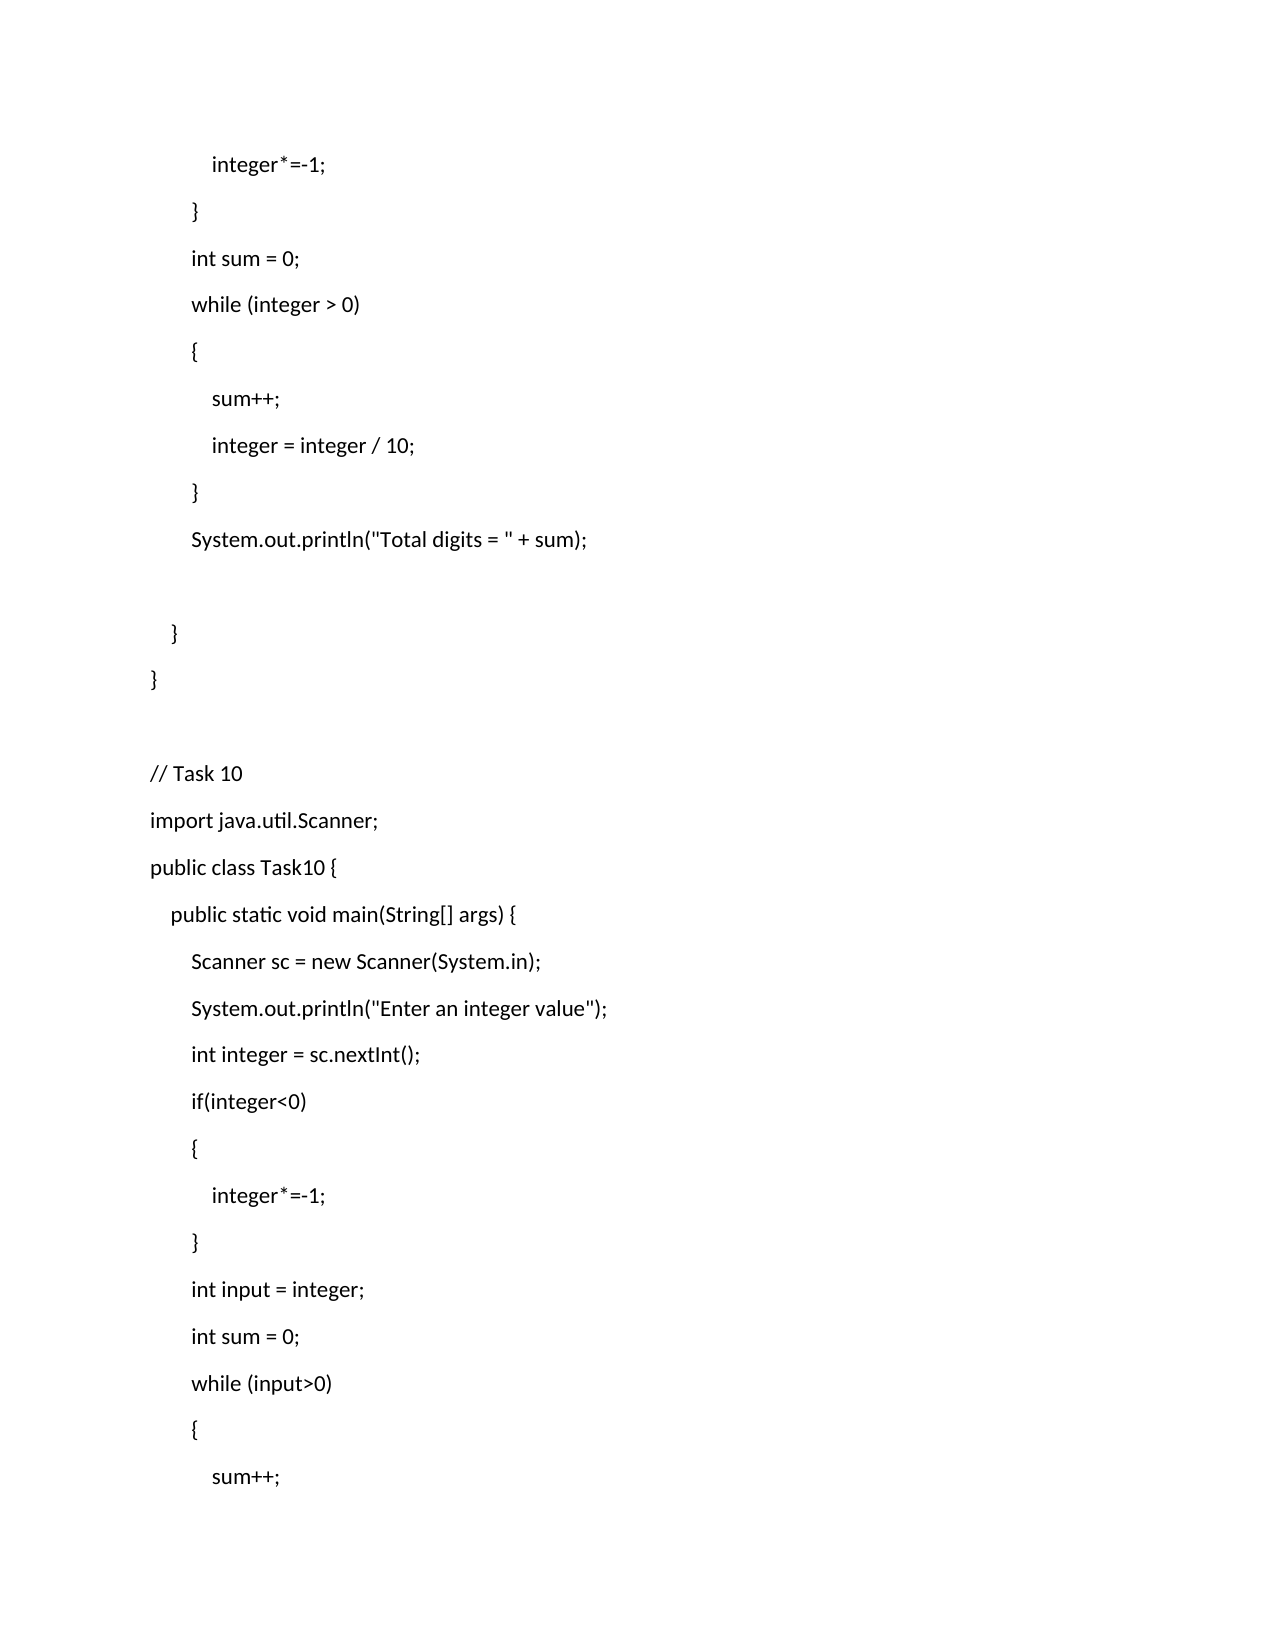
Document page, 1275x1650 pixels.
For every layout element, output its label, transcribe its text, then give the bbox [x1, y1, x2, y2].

text { [150, 337, 1125, 366]
text integer = integer / 10; [150, 431, 1125, 459]
text while (input>0) [150, 1369, 1125, 1397]
text { [150, 1416, 1125, 1444]
text int integer = sc.nextInt(); [150, 1041, 1125, 1069]
text int input = integer; [150, 1275, 1125, 1303]
text int sum = 0; [150, 1322, 1125, 1350]
text } [150, 666, 1125, 694]
text integer*=-1; [150, 150, 1125, 178]
text while (integer > 0) [150, 291, 1125, 319]
text } [150, 619, 1125, 647]
text integer*=-1; [150, 1181, 1125, 1209]
text import java.util.Scanner; [150, 806, 1125, 834]
text } [150, 197, 1125, 225]
text sum++; [150, 384, 1125, 412]
text Scanner sc = new Scanner(System.in); [150, 947, 1125, 975]
text public class Task10 { [150, 853, 1125, 881]
text public static void main(String[] args) { [150, 900, 1125, 928]
text // Task 10 [150, 759, 1125, 787]
text } [150, 478, 1125, 506]
text System.out.println("Total digits = " + sum); [150, 525, 1125, 553]
text System.out.println("Enter an integer value"); [150, 994, 1125, 1022]
text } [150, 1228, 1125, 1256]
text if(integer<0) [150, 1087, 1125, 1116]
text { [150, 1134, 1125, 1162]
text sum++; [150, 1462, 1125, 1491]
text int sum = 0; [150, 244, 1125, 272]
